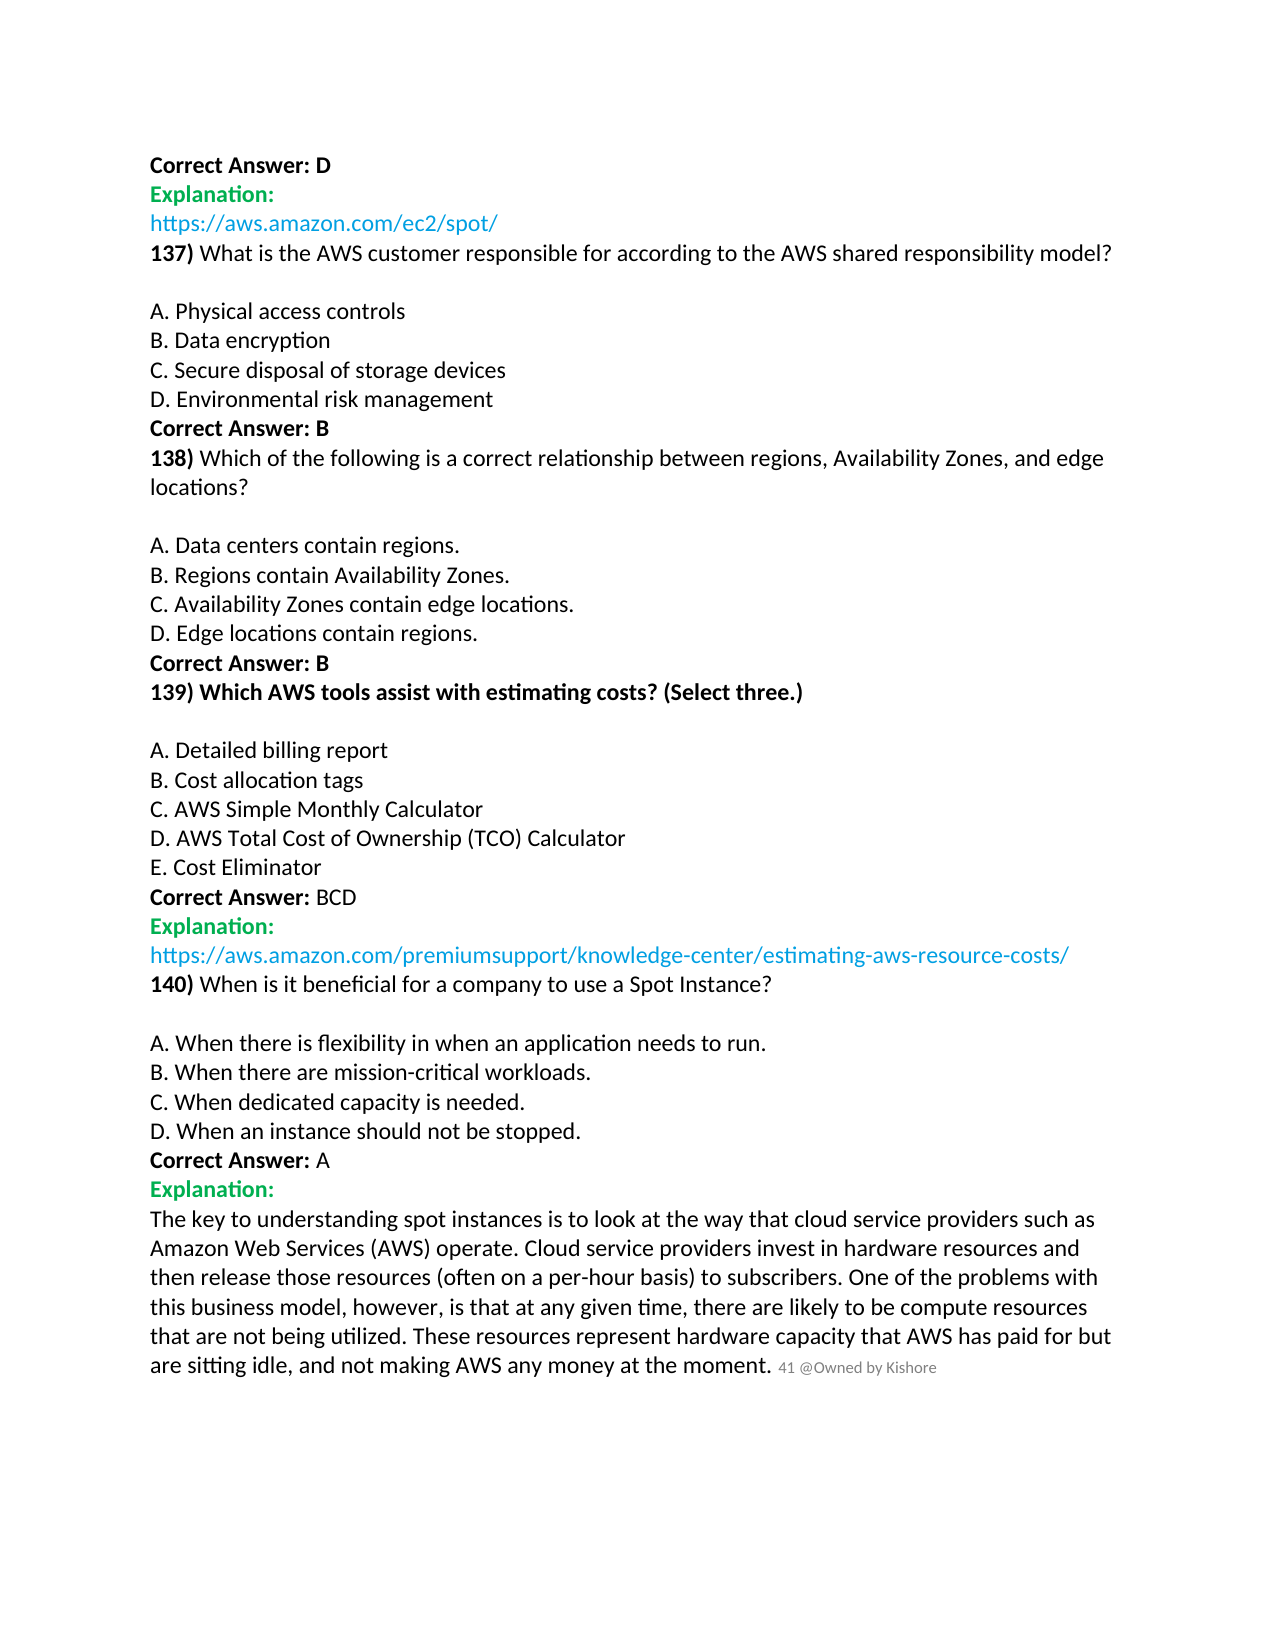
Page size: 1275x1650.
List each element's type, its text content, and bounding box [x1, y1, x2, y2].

text C. Availability Zones contain edge locations. [150, 589, 1125, 618]
text https://aws.amazon.com/premiumsupport/knowledge-center/estimating-aws-resource-costs/ [150, 940, 1125, 969]
text 139) Which AWS tools assist with estimating costs? (Select three.) [150, 677, 1125, 706]
text E. Cost Eliminator [150, 852, 1125, 882]
text Correct Answer: B [150, 413, 1125, 443]
text C. Secure disposal of storage devices [150, 355, 1125, 384]
text Explanation: [150, 1174, 1125, 1204]
text B. Regions contain Availability Zones. [150, 560, 1125, 589]
text D. AWS Total Cost of Ownership (TCO) Calculator [150, 823, 1125, 852]
text 140) When is it beneficial for a company to use a Spot Instance? [150, 969, 1125, 999]
text A. When there is flexibility in when an application needs to run. [150, 1028, 1125, 1057]
text Correct Answer: BCD [150, 882, 1125, 911]
text B. Cost allocation tags [150, 765, 1125, 794]
text Explanation: [150, 179, 1125, 208]
text C. AWS Simple Monthly Calculator [150, 794, 1125, 823]
text A. Detailed billing report [150, 735, 1125, 765]
text B. When there are mission-critical workloads. [150, 1057, 1125, 1087]
text A. Data centers contain regions. [150, 531, 1125, 560]
text Correct Answer: D [150, 150, 1125, 179]
text D. Edge locations contain regions. [150, 618, 1125, 648]
text Correct Answer: A [150, 1145, 1125, 1174]
text C. When dedicated capacity is needed. [150, 1087, 1125, 1116]
text D. When an instance should not be stopped. [150, 1116, 1125, 1145]
text https://aws.amazon.com/ec2/spot/ [150, 208, 1125, 238]
text Explanation: [150, 911, 1125, 940]
text Correct Answer: B [150, 648, 1125, 677]
text The key to understanding spot instances is to look at the way that cloud service providers such as Amazon Web Services (AWS) operate. Cloud service providers invest in hardware resources and then release those resources (often on a per-hour basis) to subscribers. One of the problems with this business model, however, is that at any given time, there are likely to be compute resources that are not being utilized. These resources represent hardware capacity that AWS has paid for but are sitting idle, and not making AWS any money at the moment. 41 @Owned by Kishore [150, 1204, 1125, 1379]
text D. Environmental risk management [150, 384, 1125, 413]
text 137) What is the AWS customer responsible for according to the AWS shared responsibility model? [150, 238, 1125, 267]
text 138) Which of the following is a correct relationship between regions, Availability Zones, and edge locations? [150, 443, 1125, 501]
text B. Data encryption [150, 326, 1125, 355]
text A. Physical access controls [150, 296, 1125, 326]
